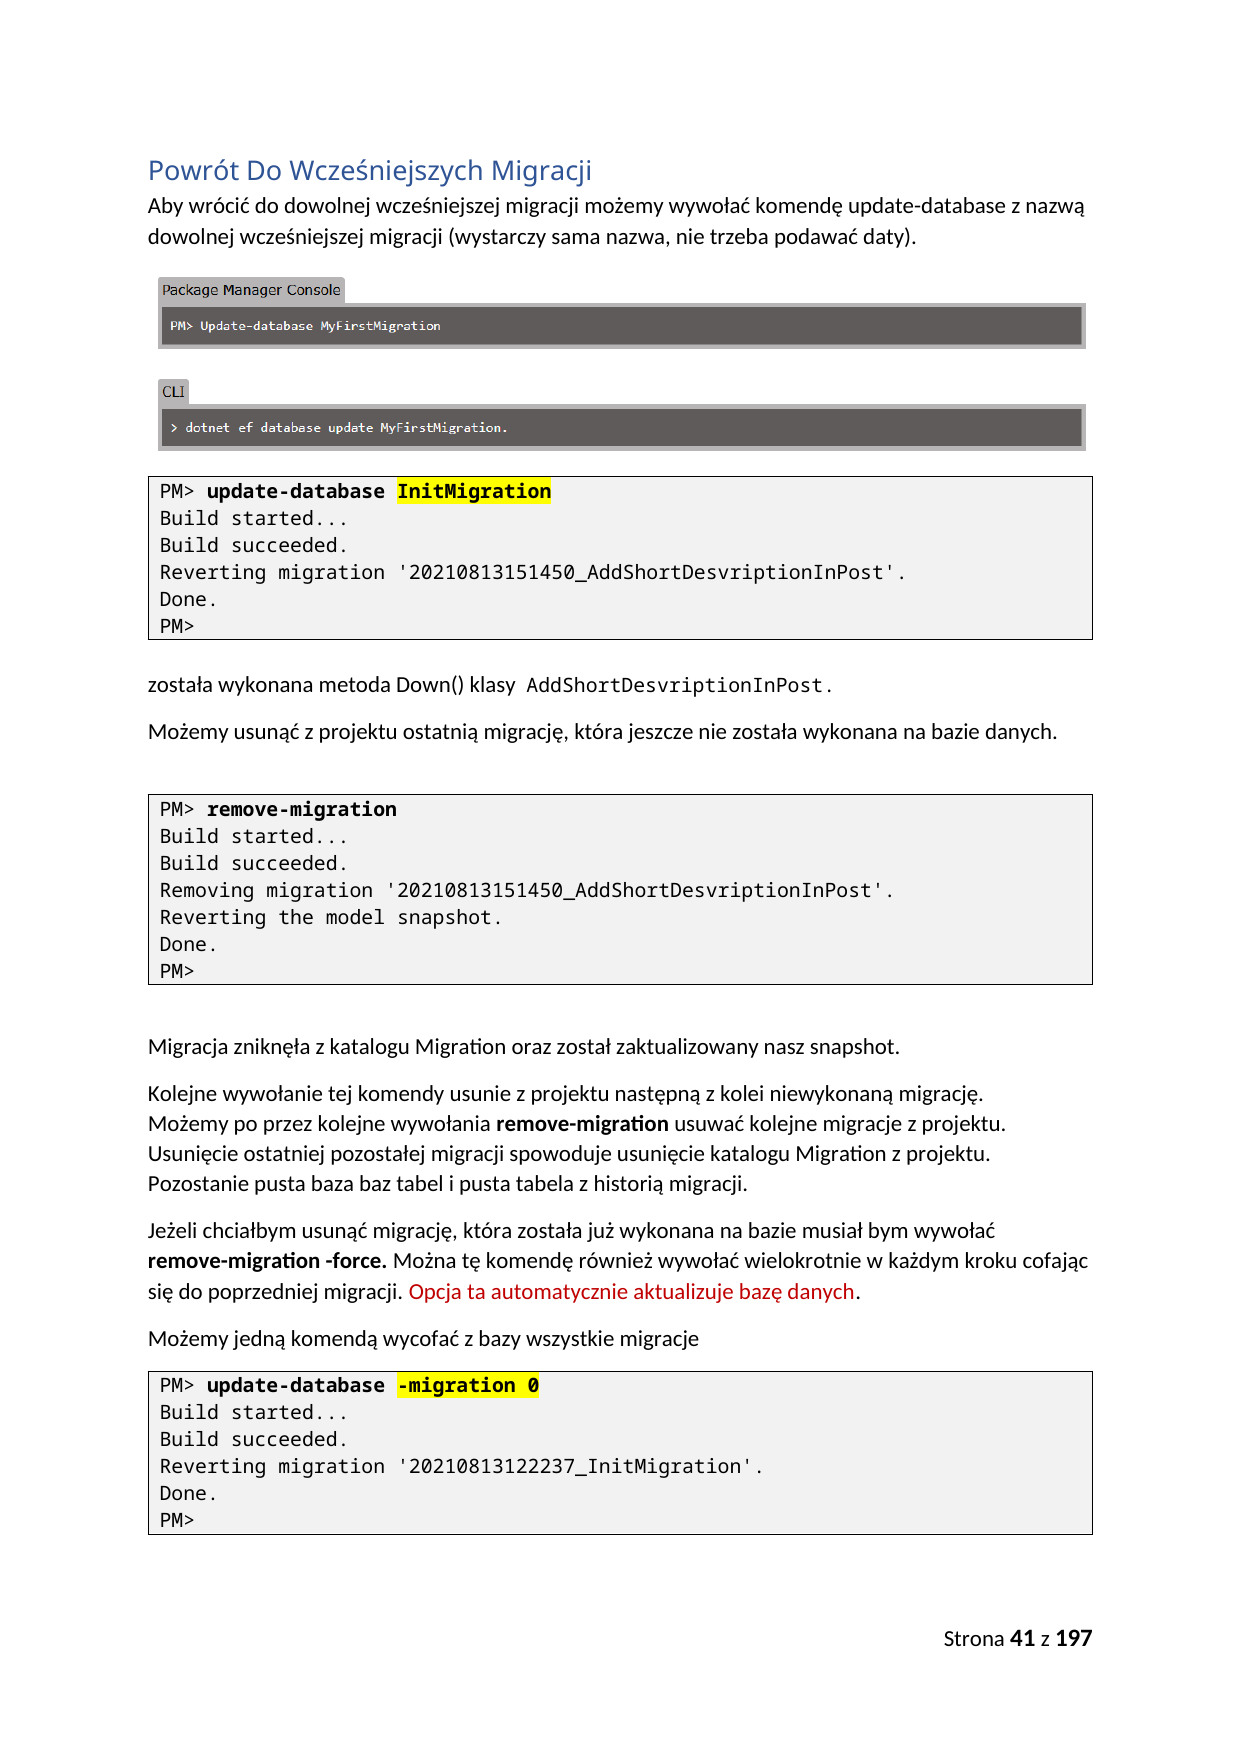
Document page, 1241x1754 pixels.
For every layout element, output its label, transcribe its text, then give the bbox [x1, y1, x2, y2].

subtitle Powrót Do Wcześniejszych Migracji [148, 152, 1093, 189]
text została wykonana metoda Down() klasy AddShortDesvriptionInPost. [148, 640, 1093, 698]
text Jeżeli chciałbym usunąć migrację, która została już wykonana na bazie musiał bym wywołać remove-migration -force. Można tę komendę również wywołać wielokrotnie w każdym kroku cofając się do poprzedniej migracji. Opcja ta automatycznie aktualizuje bazę danych. [148, 1216, 1093, 1305]
table_header PM> update-database InitMigration Build started... Build succeeded. Reverting migration '20210813151450_AddShortDesvriptionInPost'. Done. PM> [149, 477, 1092, 639]
text Możemy usunąć z projektu ostatnią migrację, która jeszcze nie została wykonana na bazie danych. [148, 717, 1093, 775]
text Kolejne wywołanie tej komendy usunie z projektu następną z kolei niewykonaną migrację. Możemy po przez kolejne wywołania remove-migration usuwać kolejne migracje z projektu. Usunięcie ostatniej pozostałej migracji spowoduje usunięcie katalogu Migration z projektu. Pozostanie pusta baza baz tabel i pusta tabela z historią migracji. [148, 1079, 1093, 1197]
text Aby wrócić do dowolnej wcześniejszej migracji możemy wywołać komendę update-database z nazwą dowolnej wcześniejszej migracji (wystarczy sama nazwa, nie trzeba podawać daty). [148, 192, 1093, 250]
text Możemy jedną komendą wycofać z bazy wszystkie migracje [148, 1324, 1093, 1352]
table_header PM> update-database -migration 0 Build started... Build succeeded. Reverting migration '20210813122237_InitMigration'. Done. PM> [149, 1372, 1092, 1533]
text Migracja zniknęła z katalogu Migration oraz został zaktualizowany nasz snapshot. [148, 1032, 1093, 1060]
table_header PM> remove-migration Build started... Build succeeded. Removing migration '20210813151450_AddShortDesvriptionInPost'. Reverting the model snapshot. Done. PM> [149, 795, 1092, 984]
picture [147, 268, 1093, 457]
